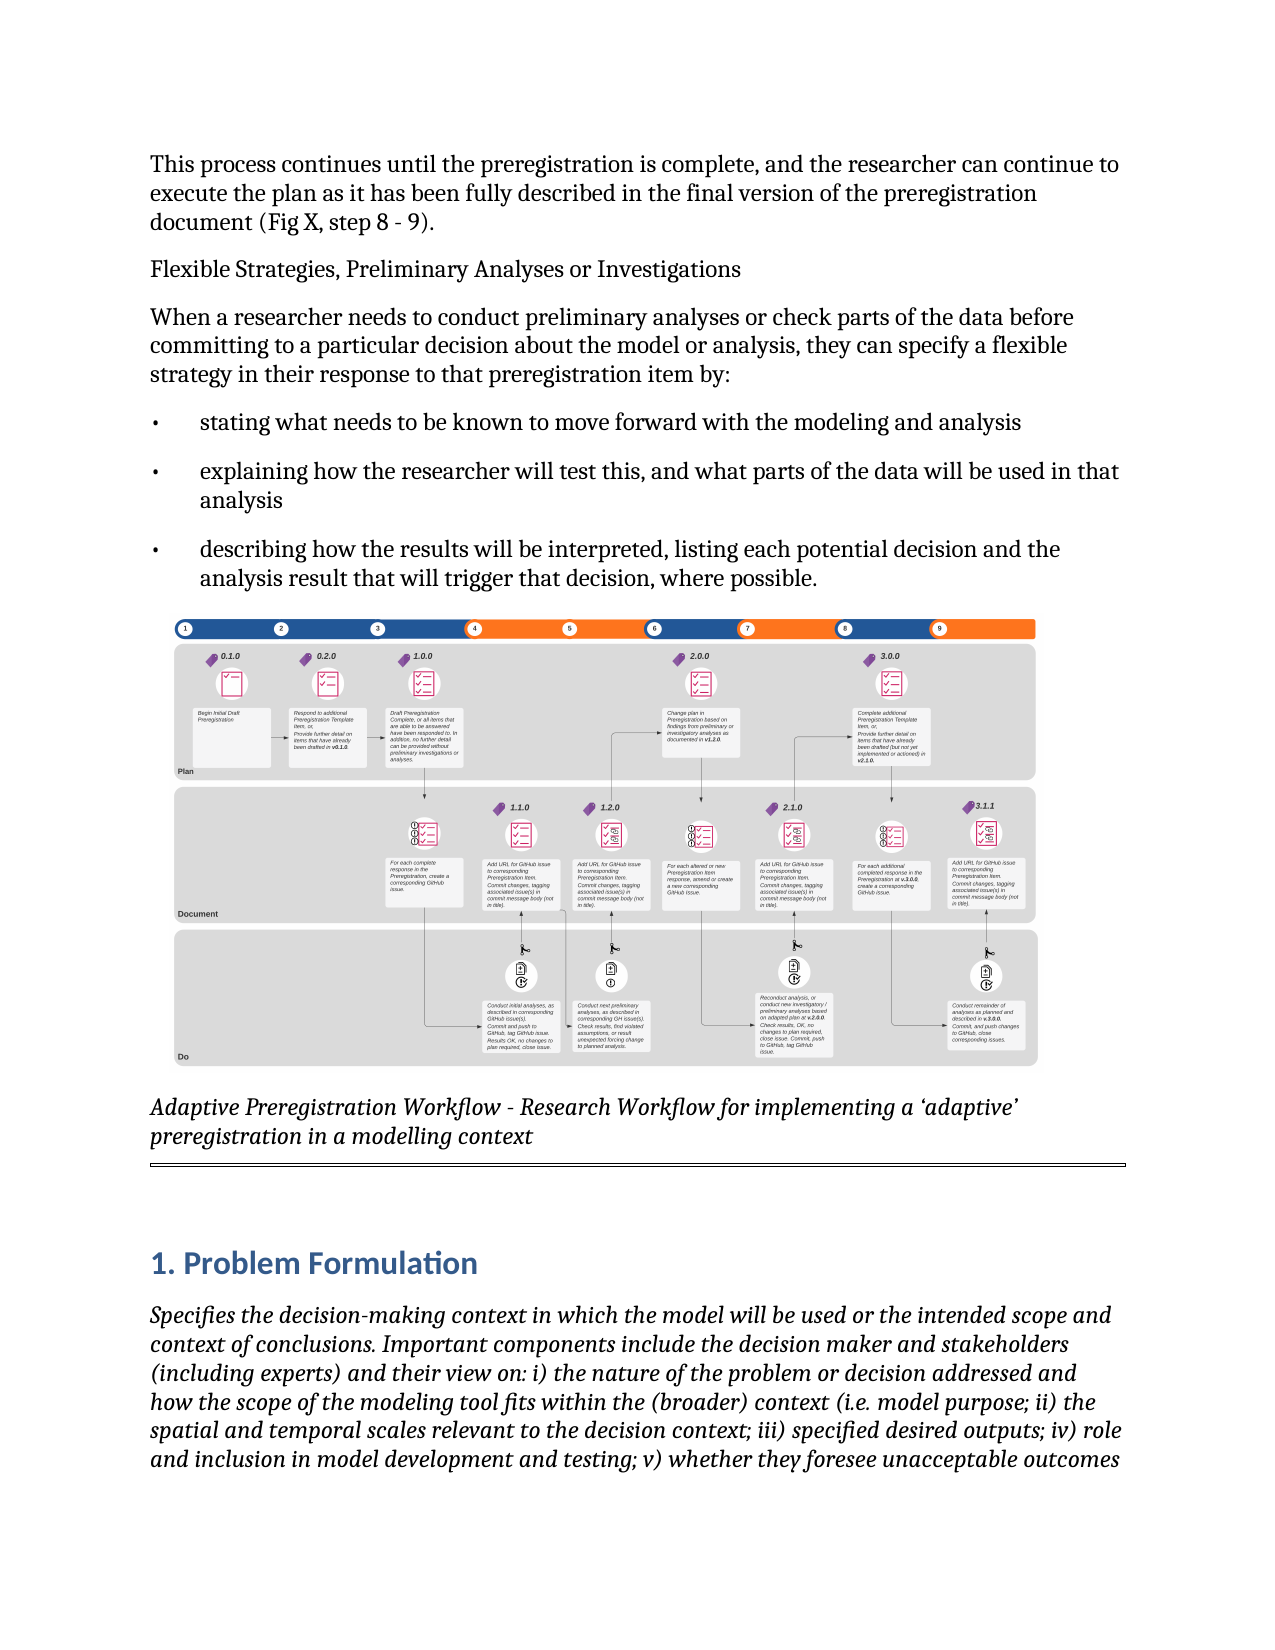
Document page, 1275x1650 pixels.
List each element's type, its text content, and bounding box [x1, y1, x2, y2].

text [150, 1301, 1125, 1474]
picture [168, 613, 1044, 1073]
text Adaptive Preregistration Workflow - Research Workflow for implementing a ‘adaptive’ preregistration in a modelling context [150, 1093, 1125, 1151]
subtitle 1. Problem Formulation [150, 1242, 1125, 1283]
list describing how the results will be interpreted, listing each potential decision and the analysis result that will trigger that decision, where possible. [150, 535, 1125, 593]
list stating what needs to be known to move forward with the modeling and analysis [150, 407, 1125, 436]
text When a researcher needs to conduct preliminary analyses or check parts of the data before committing to a particular decision about the model or analysis, they can specify a flexible strategy in their response to that preregistration item by: [150, 302, 1125, 389]
text Flexible Strategies, Preliminary Analyses or Investigations [150, 255, 1125, 284]
list explaining how the researcher will test this, and what parts of the data will be used in that analysis [150, 457, 1125, 514]
text This process continues until the preregistration is complete, and the researcher can continue to execute the plan as it has been fully described in the final version of the preregistration document (Fig X, step 8 - 9). [150, 150, 1125, 236]
